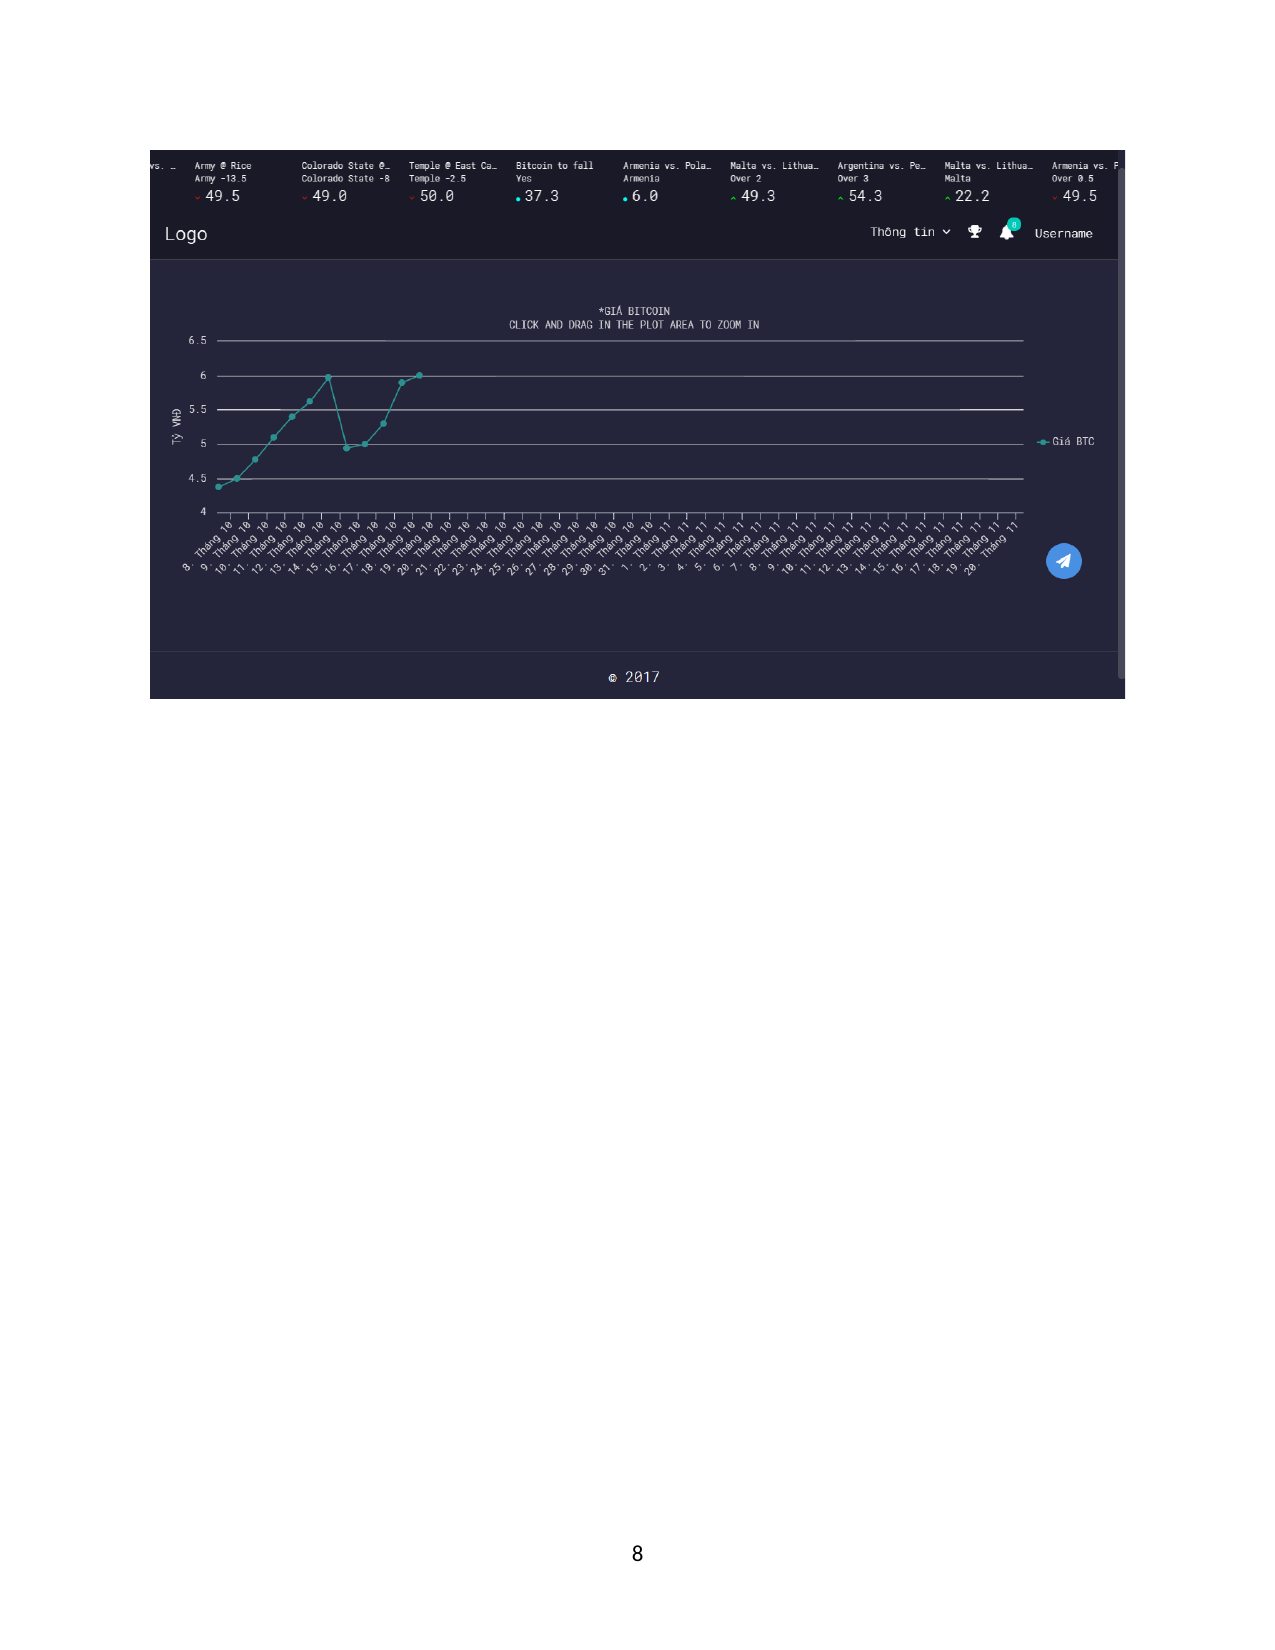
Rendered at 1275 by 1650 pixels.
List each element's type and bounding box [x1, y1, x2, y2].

picture [150, 150, 1125, 699]
